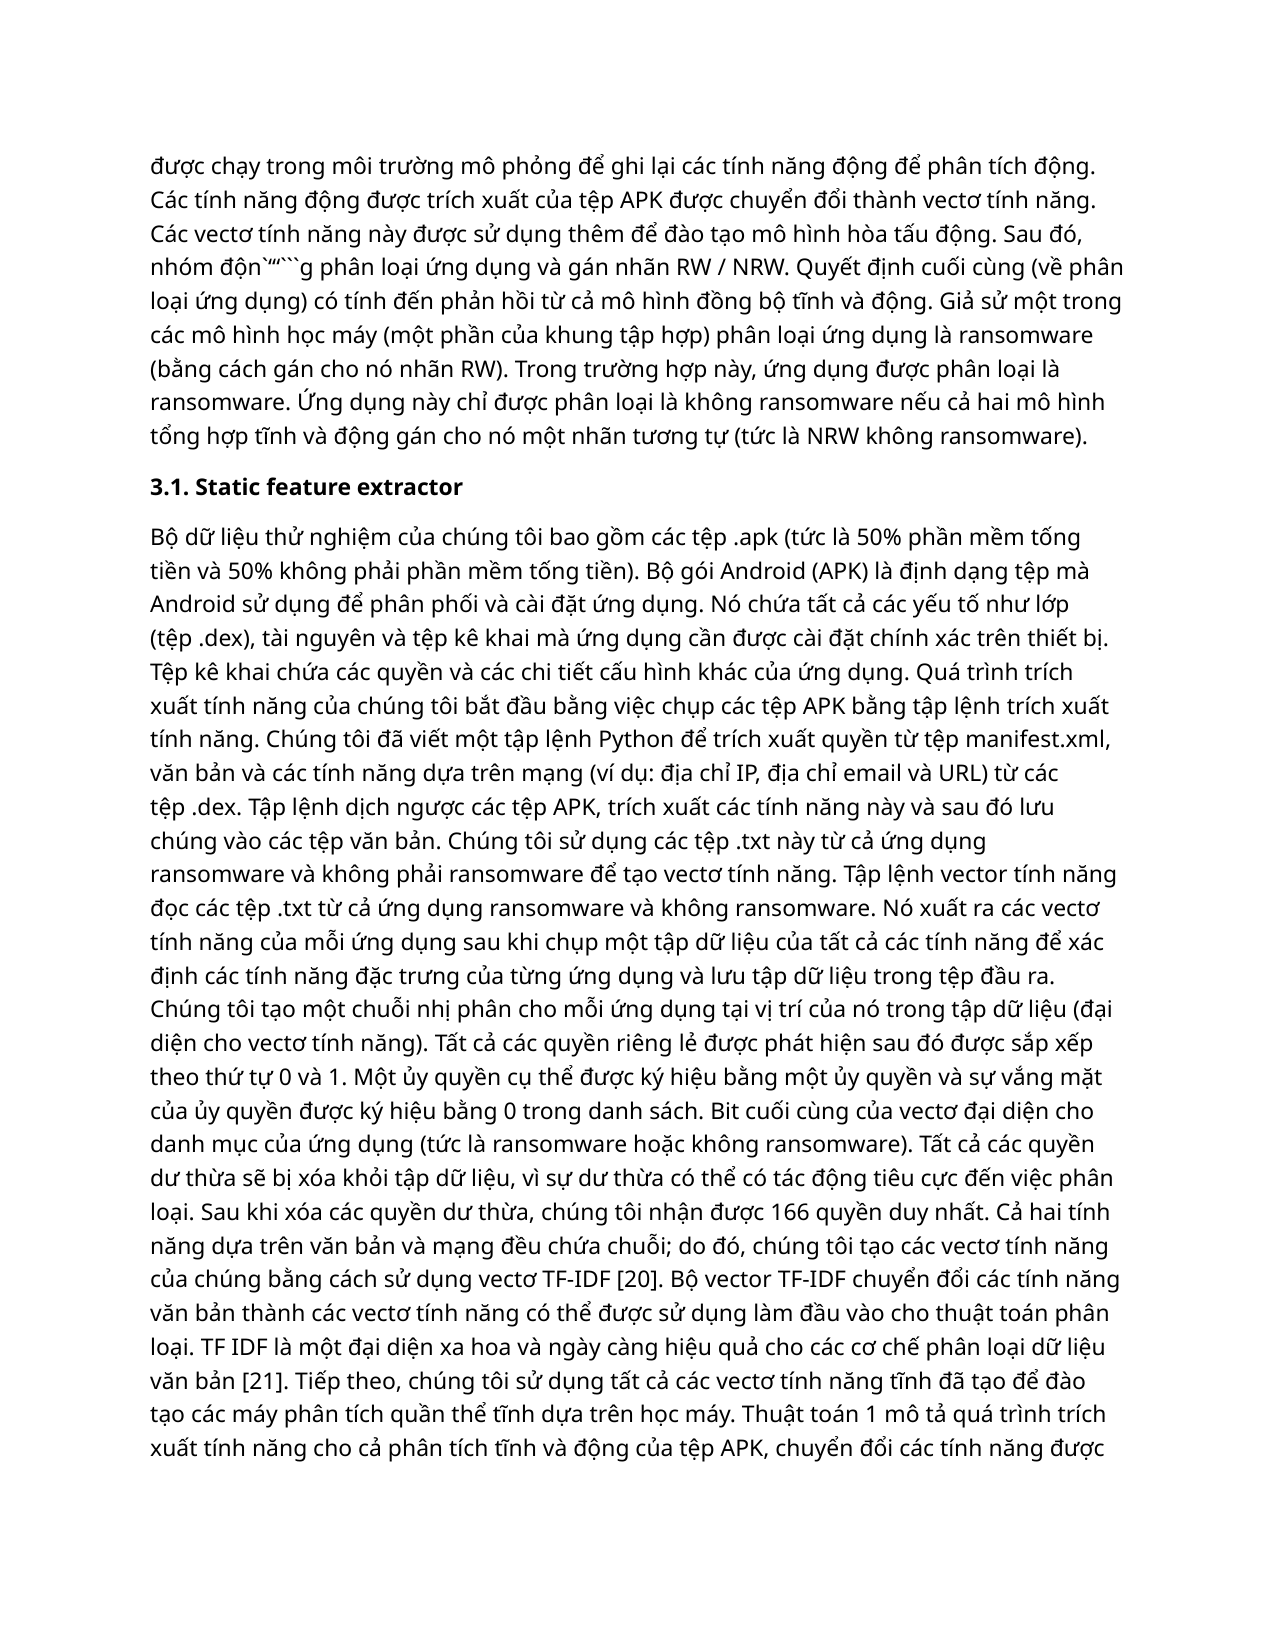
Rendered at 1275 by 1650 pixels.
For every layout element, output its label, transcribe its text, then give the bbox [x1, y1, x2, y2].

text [150, 150, 1125, 451]
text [150, 521, 1125, 1463]
text 3.1. Static feature extractor [150, 470, 1125, 502]
